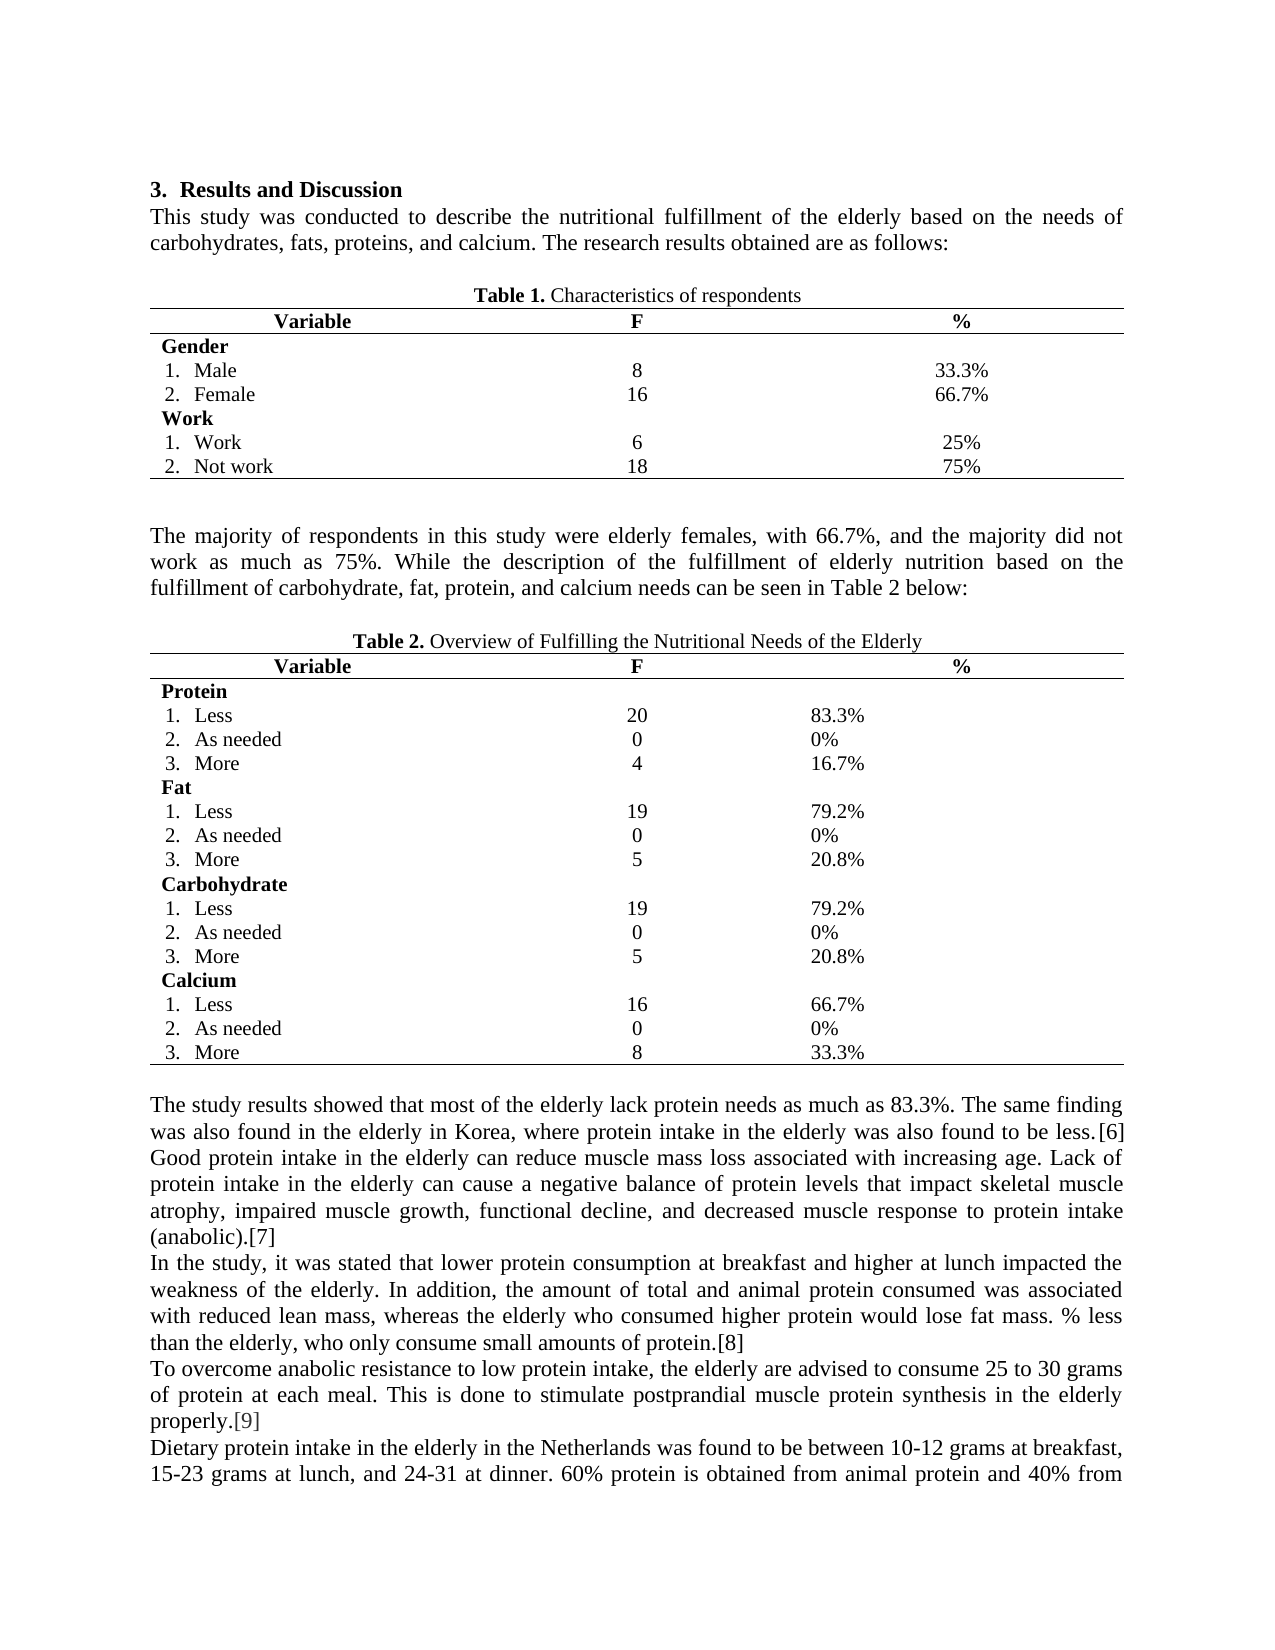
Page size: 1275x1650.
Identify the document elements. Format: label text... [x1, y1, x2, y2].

table_header % [799, 309, 1124, 333]
text The study results showed that most of the elderly lack protein needs as much as 83.3%. The same finding was also found in the elderly in Korea, where protein intake in the elderly was also found to be less.[6] Good protein intake in the elderly can reduce muscle mass loss associated with increasing age. Lack of protein intake in the elderly can cause a negative balance of protein levels that impact skeletal muscle atrophy, impaired muscle growth, functional decline, and decreased muscle response to protein intake (anabolic).[7] [150, 1091, 1125, 1249]
table_header F [475, 654, 799, 678]
table_header Variable [150, 654, 474, 678]
table_header F [475, 309, 799, 333]
table_cell 8 16 6 18 [475, 334, 799, 478]
table_cell Protein Less As needed More Fat Less As needed More Carbohydrate Less As needed More Calcium Less As needed More [150, 679, 474, 1064]
text To overcome anabolic resistance to low protein intake, the elderly are advised to consume 25 to 30 grams of protein at each meal. This is done to stimulate postprandial muscle protein synthesis in the elderly properly.[9] [150, 1355, 1125, 1434]
text Table 2. Overview of Fulfilling the Nutritional Needs of the Elderly [150, 629, 1125, 653]
list Results and Discussion [150, 176, 1125, 203]
text In the study, it was stated that lower protein consumption at breakfast and higher at lunch impacted the weakness of the elderly. In addition, the amount of total and animal protein consumed was associated with reduced lean mass, whereas the elderly who consumed higher protein would lose fat mass. % less than the elderly, who only consume small amounts of protein.[8] [150, 1249, 1125, 1355]
text The majority of respondents in this study were elderly females, with 66.7%, and the majority did not work as much as 75%. While the description of the fulfillment of elderly nutrition based on the fulfillment of carbohydrate, fat, protein, and calcium needs can be seen in Table 2 below: [150, 522, 1125, 601]
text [150, 1434, 1125, 1487]
table_cell 20 0 4 19 0 5 19 0 5 16 0 8 [475, 679, 799, 1064]
table_cell 83.3% 0% 16.7% 79.2% 0% 20.8% 79.2% 0% 20.8% 66.7% 0% 33.3% [799, 679, 1124, 1064]
table_cell Gender Male Female Work Work Not work [150, 334, 474, 478]
table_header Variable [150, 309, 474, 333]
table_cell 33.3% 66.7% 25% 75% [799, 334, 1124, 478]
table_header % [799, 654, 1124, 678]
text Table 1. Characteristics of respondents [150, 283, 1125, 307]
text This study was conducted to describe the nutritional fulfillment of the elderly based on the needs of carbohydrates, fats, proteins, and calcium. The research results obtained are as follows: [150, 203, 1125, 255]
